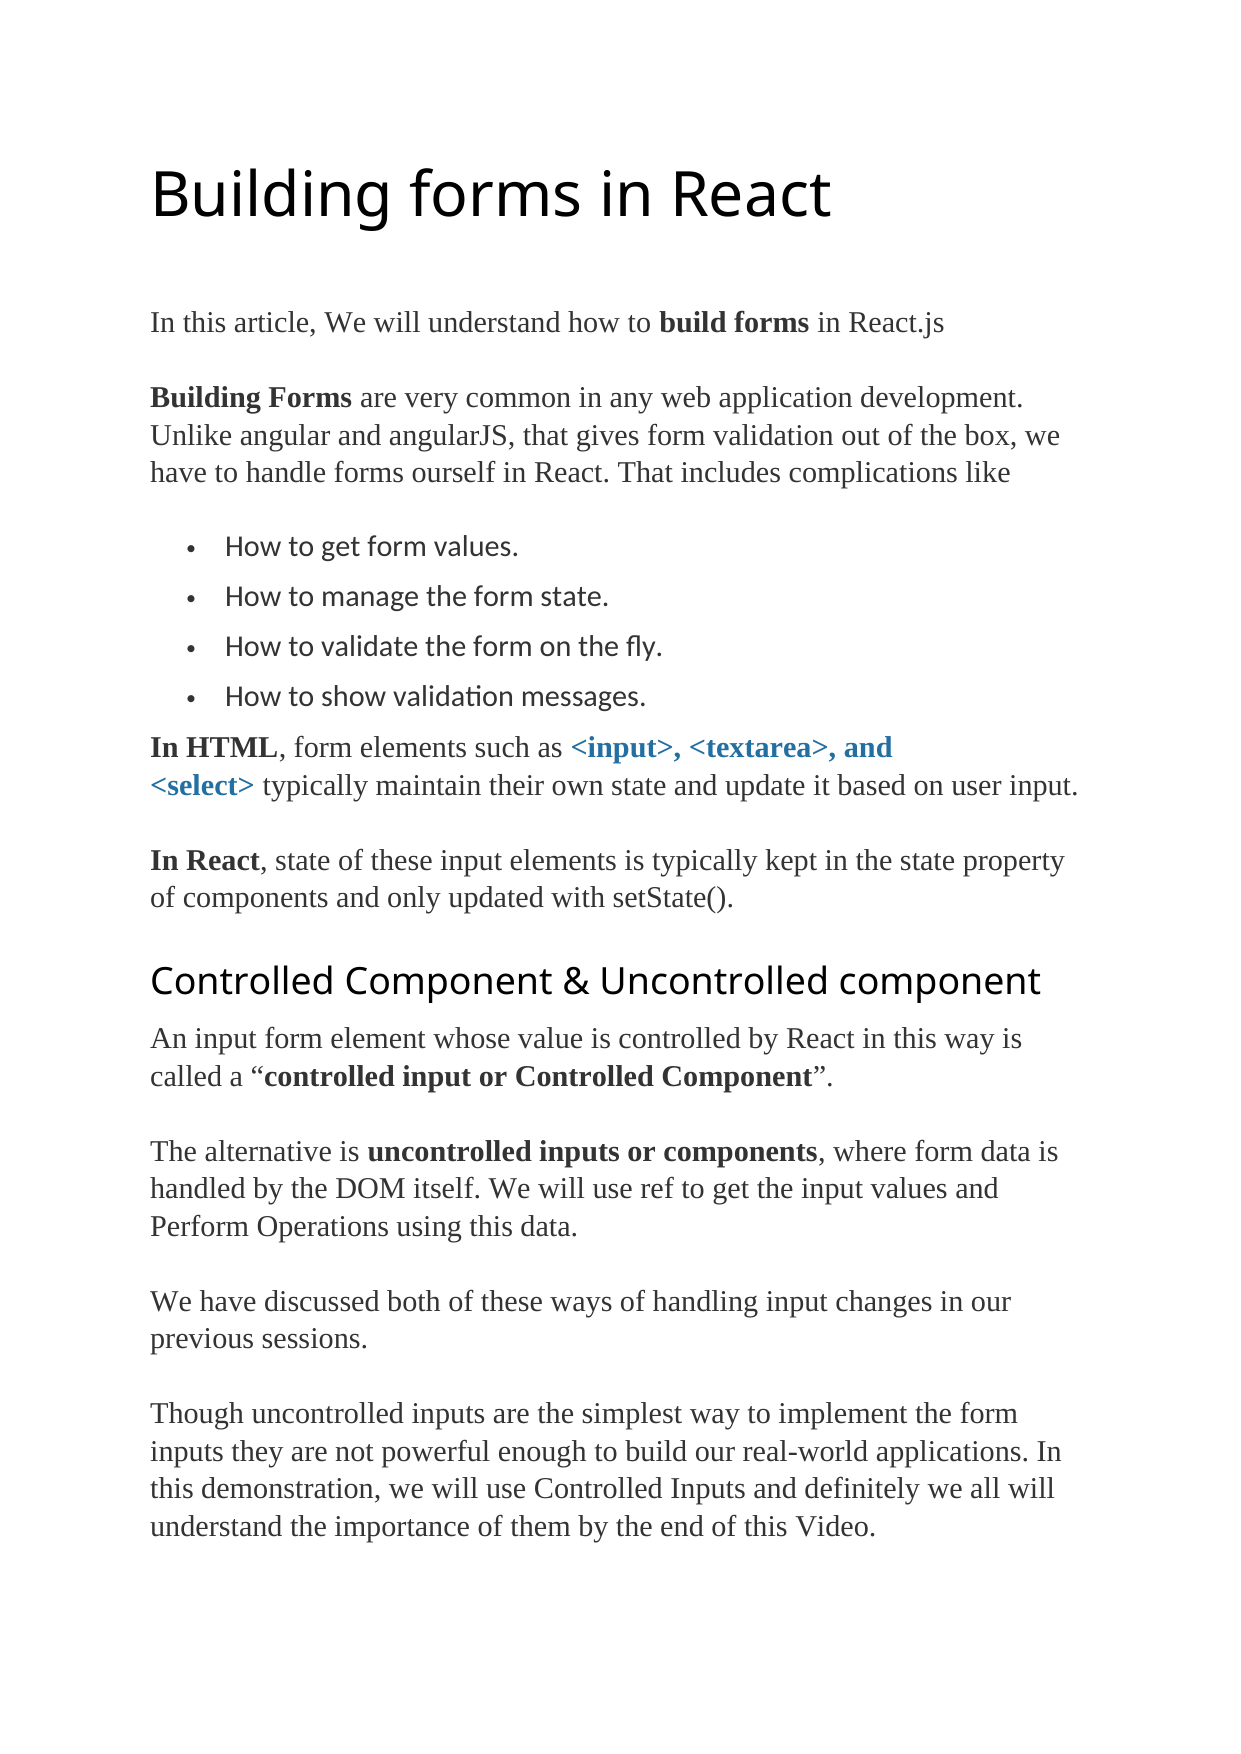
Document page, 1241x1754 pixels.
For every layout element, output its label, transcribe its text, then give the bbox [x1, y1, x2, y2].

text We have discussed both of these ways of handling input changes in our previous sessions. [150, 1280, 1090, 1355]
text Building Forms are very common in any web application development. Unlike angular and angularJS, that gives form validation out of the box, we have to handle forms ourself in React. That includes complications like [150, 377, 1090, 489]
text Though uncontrolled inputs are the simplest way to implement the form inputs they are not powerful enough to build our real-world applications. In this demonstration, we will use Controlled Inputs and definitely we all will understand the importance of them by the end of this Video. [150, 1393, 1090, 1543]
text In HTML, form elements such as <input>, <textarea>, and <select> typically maintain their own state and update it based on user input. [150, 727, 1090, 802]
list How to validate the form on the fly. [187, 627, 1090, 664]
subtitle Controlled Component & Uncontrolled component [150, 954, 1090, 1005]
subtitle Building forms in React [150, 150, 1090, 235]
text The alternative is uncontrolled inputs or components, where form data is handled by the DOM itself. We will use ref to get the input values and Perform Operations using this data. [150, 1130, 1090, 1243]
text In this article, We will understand how to build forms in React.js [150, 302, 1090, 339]
list How to show validation messages. [187, 677, 1090, 714]
text An input form element whose value is controlled by React in this way is called a “controlled input or Controlled Component”. [150, 1018, 1090, 1093]
list How to get form values. [187, 527, 1090, 564]
list How to manage the form state. [187, 577, 1090, 614]
text In React, state of these input elements is typically kept in the state property of components and only updated with setState(). [150, 839, 1090, 914]
